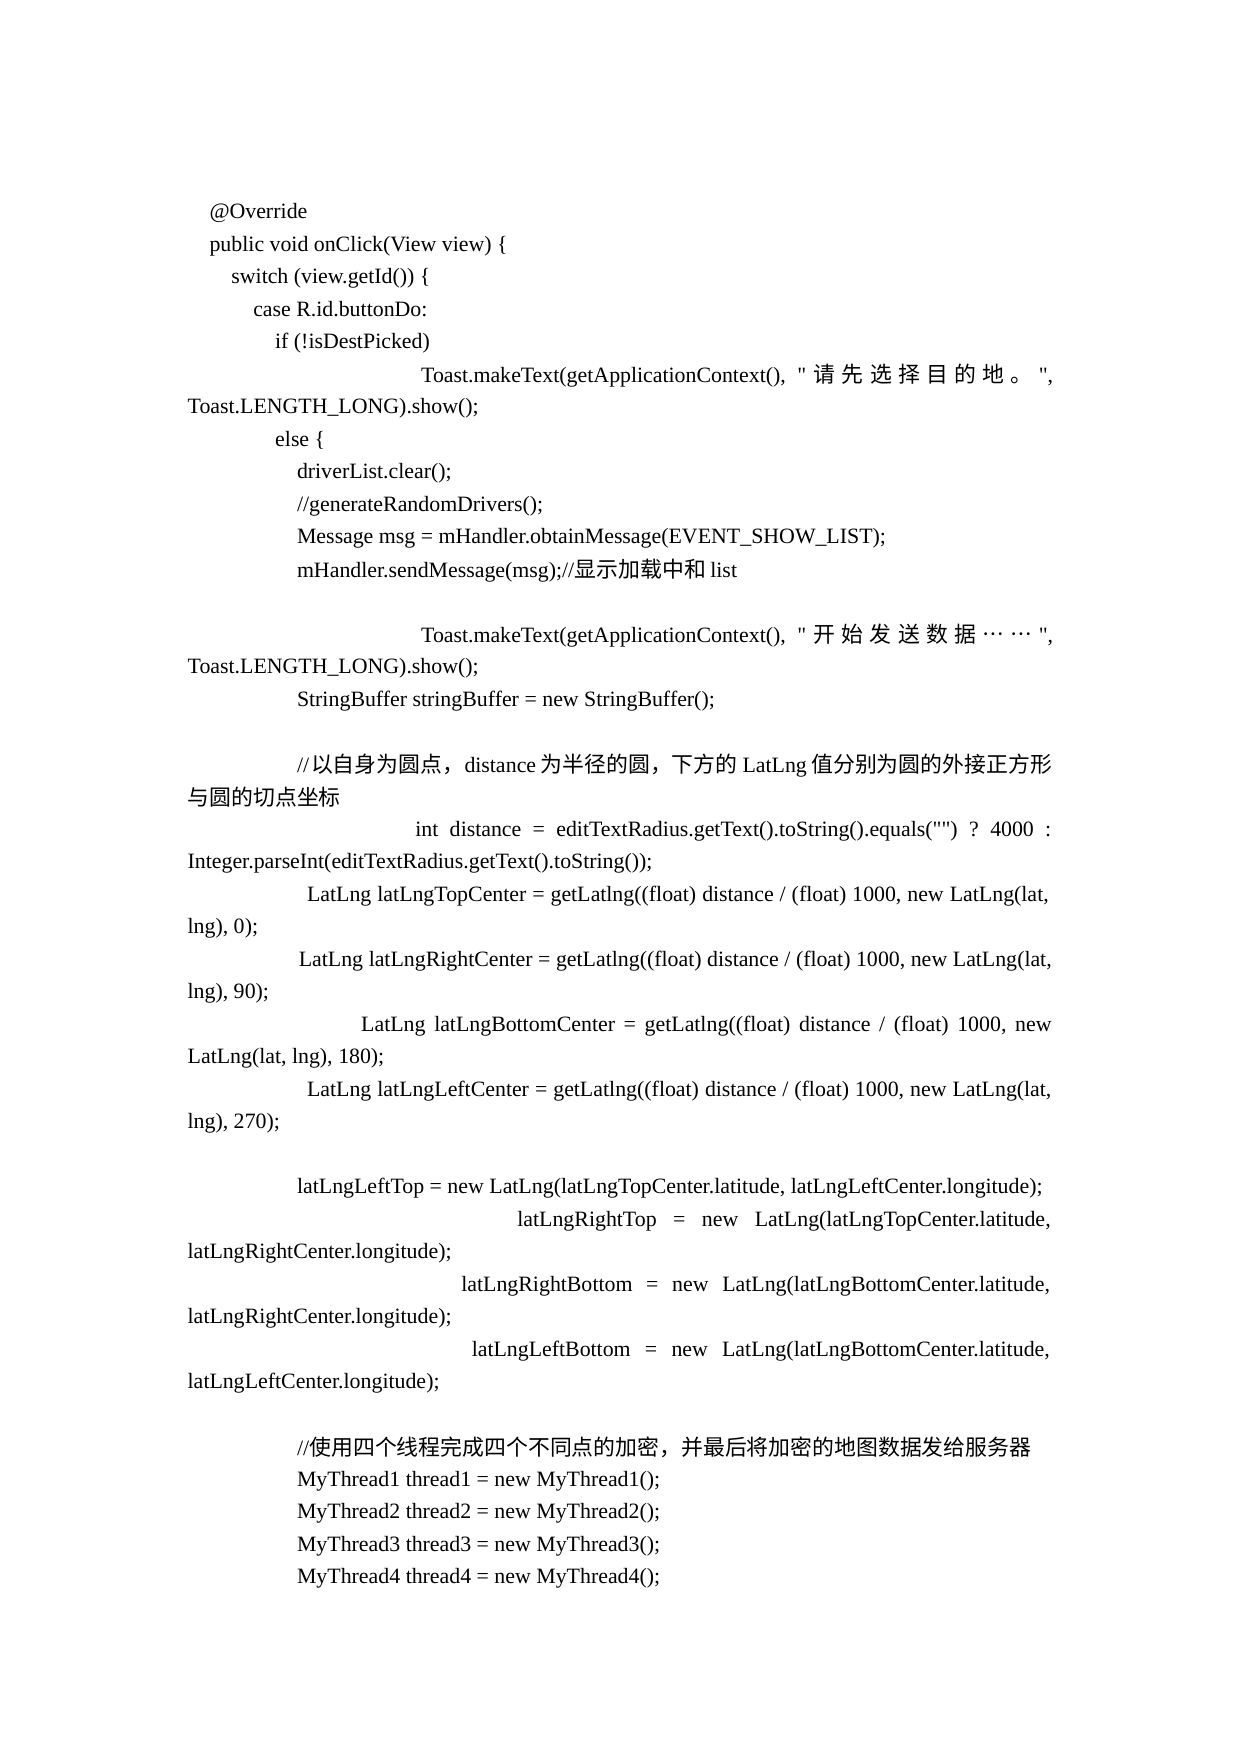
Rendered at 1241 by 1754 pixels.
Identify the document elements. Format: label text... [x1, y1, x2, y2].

text latLngRightBottom = new LatLng(latLngBottomCenter.latitude, latLngRightCenter.longitude); [187, 1267, 1053, 1332]
text Toast.makeText(getApplicationContext(), "开始发送数据……", Toast.LENGTH_LONG).show(); [187, 617, 1053, 682]
text switch (view.getId()) { [187, 259, 1053, 292]
text MyThread1 thread1 = new MyThread1(); [187, 1462, 1053, 1494]
text int distance = editTextRadius.getText().toString().equals("") ? 4000 : Integer.parseInt(editTextRadius.getText().toString()); [187, 812, 1053, 877]
text LatLng latLngTopCenter = getLatlng((float) distance / (float) 1000, new LatLng(lat, lng), 0); [187, 877, 1053, 942]
text latLngRightTop = new LatLng(latLngTopCenter.latitude, latLngRightCenter.longitude); [187, 1202, 1053, 1267]
text else { [187, 422, 1053, 454]
text MyThread4 thread4 = new MyThread4(); [187, 1559, 1053, 1592]
text StringBuffer stringBuffer = new StringBuffer(); [187, 682, 1053, 714]
text public void onClick(View view) { [187, 227, 1053, 259]
text //使用四个线程完成四个不同点的加密，并最后将加密的地图数据发给服务器 [187, 1429, 1053, 1462]
text MyThread3 thread3 = new MyThread3(); [187, 1527, 1053, 1559]
text //generateRandomDrivers(); [187, 487, 1053, 519]
text Message msg = mHandler.obtainMessage(EVENT_SHOW_LIST); [187, 519, 1053, 552]
text LatLng latLngBottomCenter = getLatlng((float) distance / (float) 1000, new LatLng(lat, lng), 180); [187, 1007, 1053, 1072]
text mHandler.sendMessage(msg);//显示加载中和list [187, 552, 1053, 584]
text //以自身为圆点，distance为半径的圆，下方的LatLng值分别为圆的外接正方形与圆的切点坐标 [187, 747, 1053, 812]
text LatLng latLngLeftCenter = getLatlng((float) distance / (float) 1000, new LatLng(lat, lng), 270); [187, 1072, 1053, 1137]
text LatLng latLngRightCenter = getLatlng((float) distance / (float) 1000, new LatLng(lat, lng), 90); [187, 942, 1053, 1007]
text if (!isDestPicked) [187, 324, 1053, 357]
text @Override [187, 194, 1053, 227]
text latLngLeftTop = new LatLng(latLngTopCenter.latitude, latLngLeftCenter.longitude); [187, 1169, 1053, 1202]
text Toast.makeText(getApplicationContext(), "请先选择目的地。", Toast.LENGTH_LONG).show(); [187, 357, 1053, 422]
text latLngLeftBottom = new LatLng(latLngBottomCenter.latitude, latLngLeftCenter.longitude); [187, 1332, 1053, 1397]
text case R.id.buttonDo: [187, 292, 1053, 324]
text MyThread2 thread2 = new MyThread2(); [187, 1494, 1053, 1527]
text driverList.clear(); [187, 454, 1053, 487]
